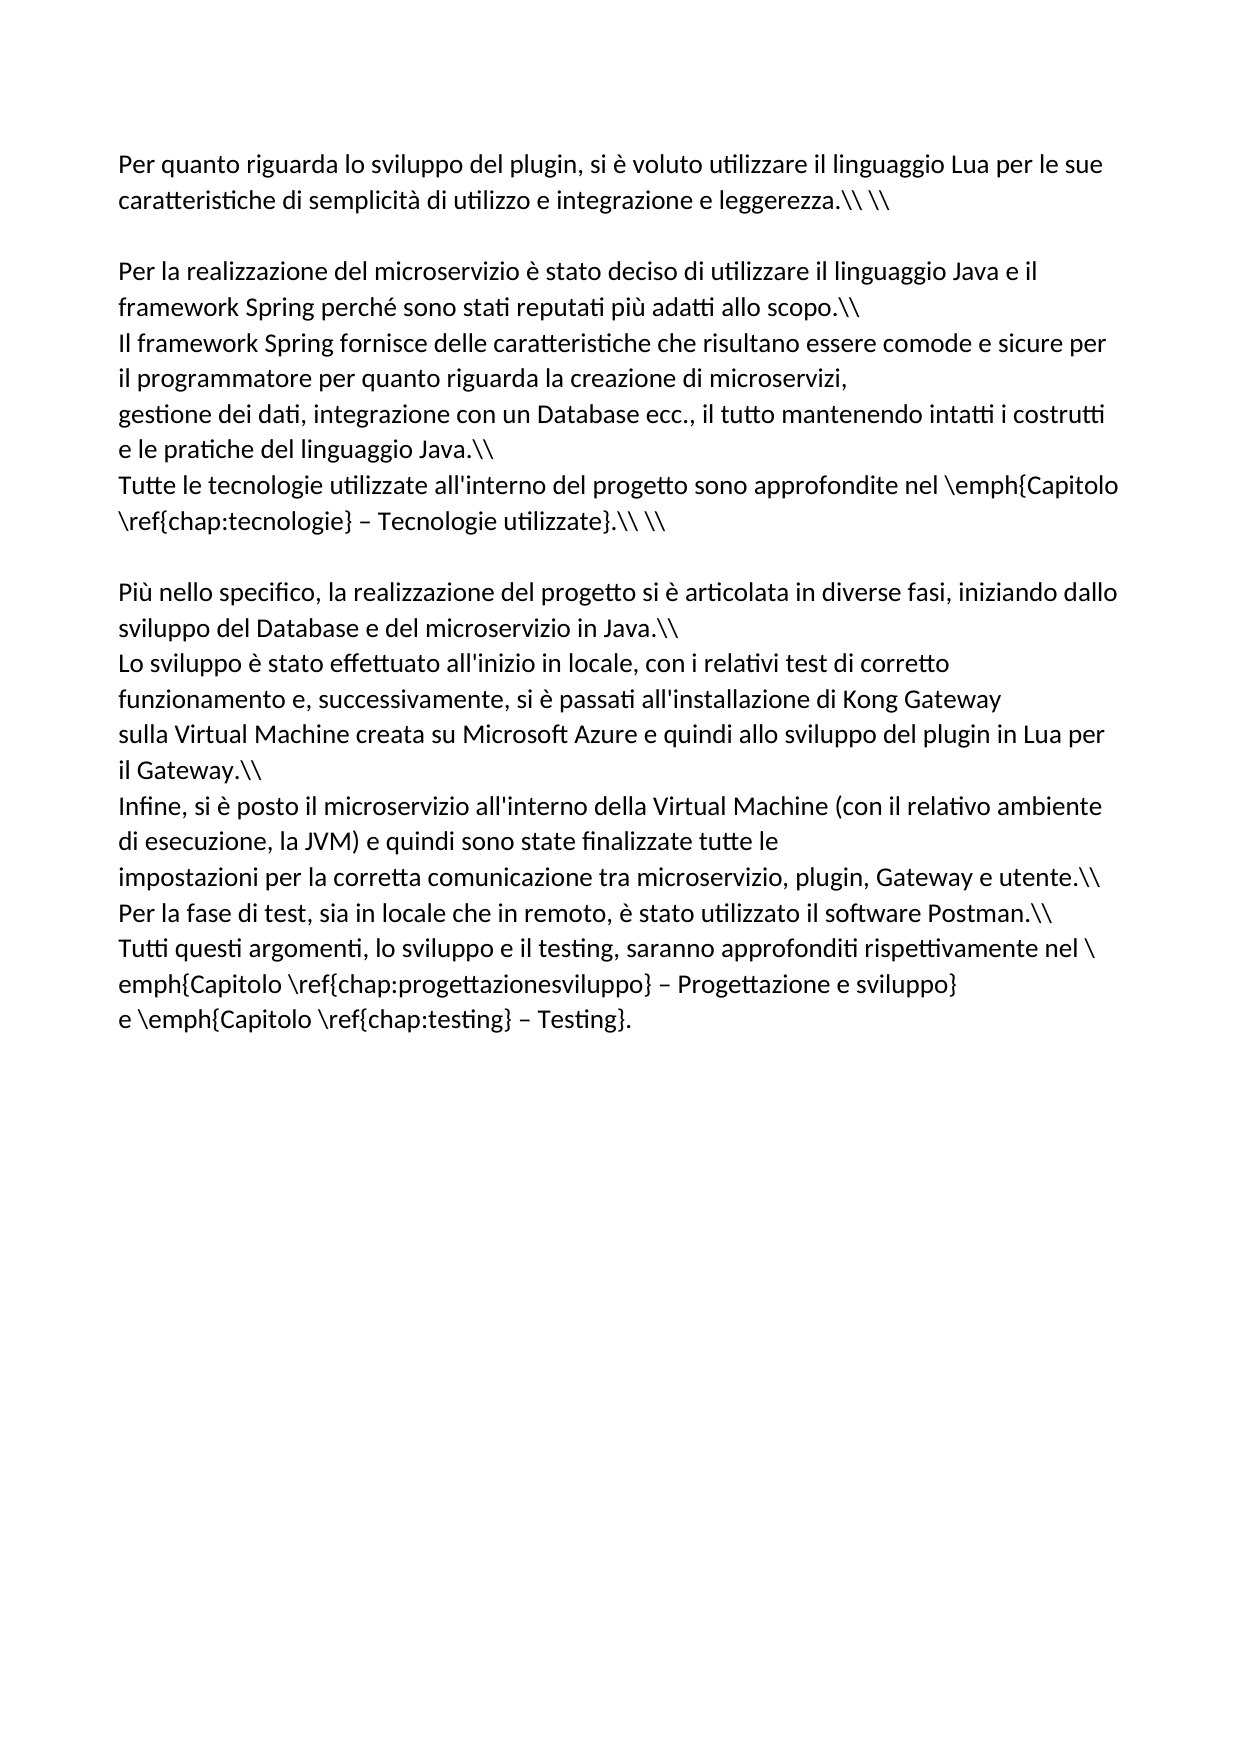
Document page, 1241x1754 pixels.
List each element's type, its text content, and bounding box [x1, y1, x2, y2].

text Lo sviluppo è stato effettuato all'inizio in locale, con i relativi test di corretto funzionamento e, successivamente, si è passati all'installazione di Kong Gateway [118, 646, 1122, 715]
text Per la realizzazione del microservizio è stato deciso di utilizzare il linguaggio Java e il framework Spring perché sono stati reputati più adatti allo scopo.\\ [118, 254, 1122, 323]
text Tutti questi argomenti, lo sviluppo e il testing, saranno approfonditi rispettivamente nel \emph{Capitolo \ref{chap:progettazionesviluppo} – Progettazione e sviluppo} [118, 931, 1122, 1000]
text impostazioni per la corretta comunicazione tra microservizio, plugin, Gateway e utente.\\ [118, 860, 1122, 893]
text Per la fase di test, sia in locale che in remoto, è stato utilizzato il software Postman.\\ [118, 896, 1122, 929]
text Più nello specifico, la realizzazione del progetto si è articolata in diverse fasi, iniziando dallo sviluppo del Database e del microservizio in Java.\\ [118, 575, 1122, 644]
text Tutte le tecnologie utilizzate all'interno del progetto sono approfondite nel \emph{Capitolo \ref{chap:tecnologie} – Tecnologie utilizzate}.\\ \\ [118, 468, 1122, 537]
text Il framework Spring fornisce delle caratteristiche che risultano essere comode e sicure per il programmatore per quanto riguarda la creazione di microservizi, [118, 326, 1122, 394]
text Infine, si è posto il microservizio all'interno della Virtual Machine (con il relativo ambiente di esecuzione, la JVM) e quindi sono state finalizzate tutte le [118, 789, 1122, 857]
text gestione dei dati, integrazione con un Database ecc., il tutto mantenendo intatti i costrutti e le pratiche del linguaggio Java.\\ [118, 397, 1122, 466]
text sulla Virtual Machine creata su Microsoft Azure e quindi allo sviluppo del plugin in Lua per il Gateway.\\ [118, 718, 1122, 786]
text e \emph{Capitolo \ref{chap:testing} – Testing}. [118, 1003, 1122, 1036]
